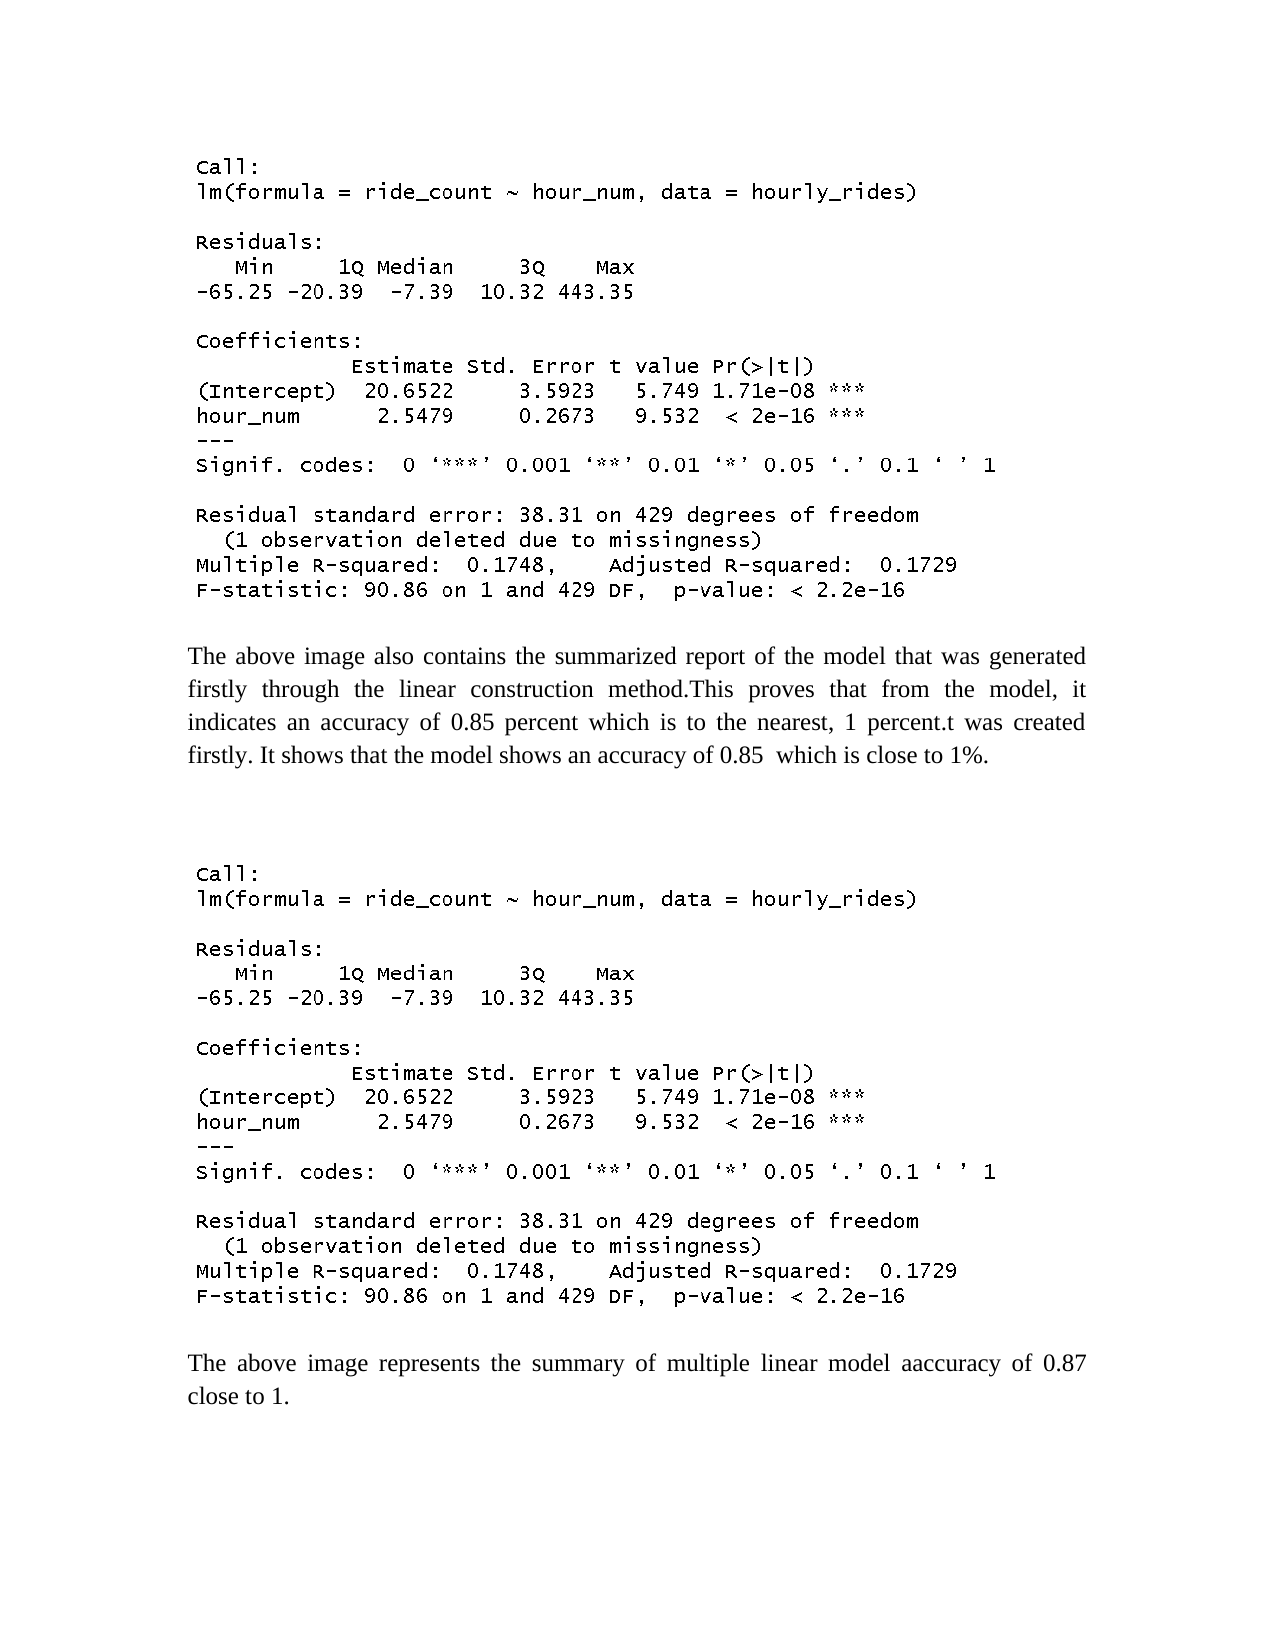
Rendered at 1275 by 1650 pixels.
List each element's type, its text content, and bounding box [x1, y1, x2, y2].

text The above image represents the summary of multiple linear model aaccuracy of 0.87 close to 1. [187, 1348, 1087, 1409]
picture [187, 856, 1088, 1319]
picture [187, 150, 1088, 613]
text The above image also contains the summarized report of the model that was generated firstly through the linear construction method.This proves that from the model, it indicates an accuracy of 0.85 percent which is to the nearest, 1 percent.t was created firstly. It shows that the model shows an accuracy of 0.85 which is close to 1%. [187, 641, 1087, 769]
